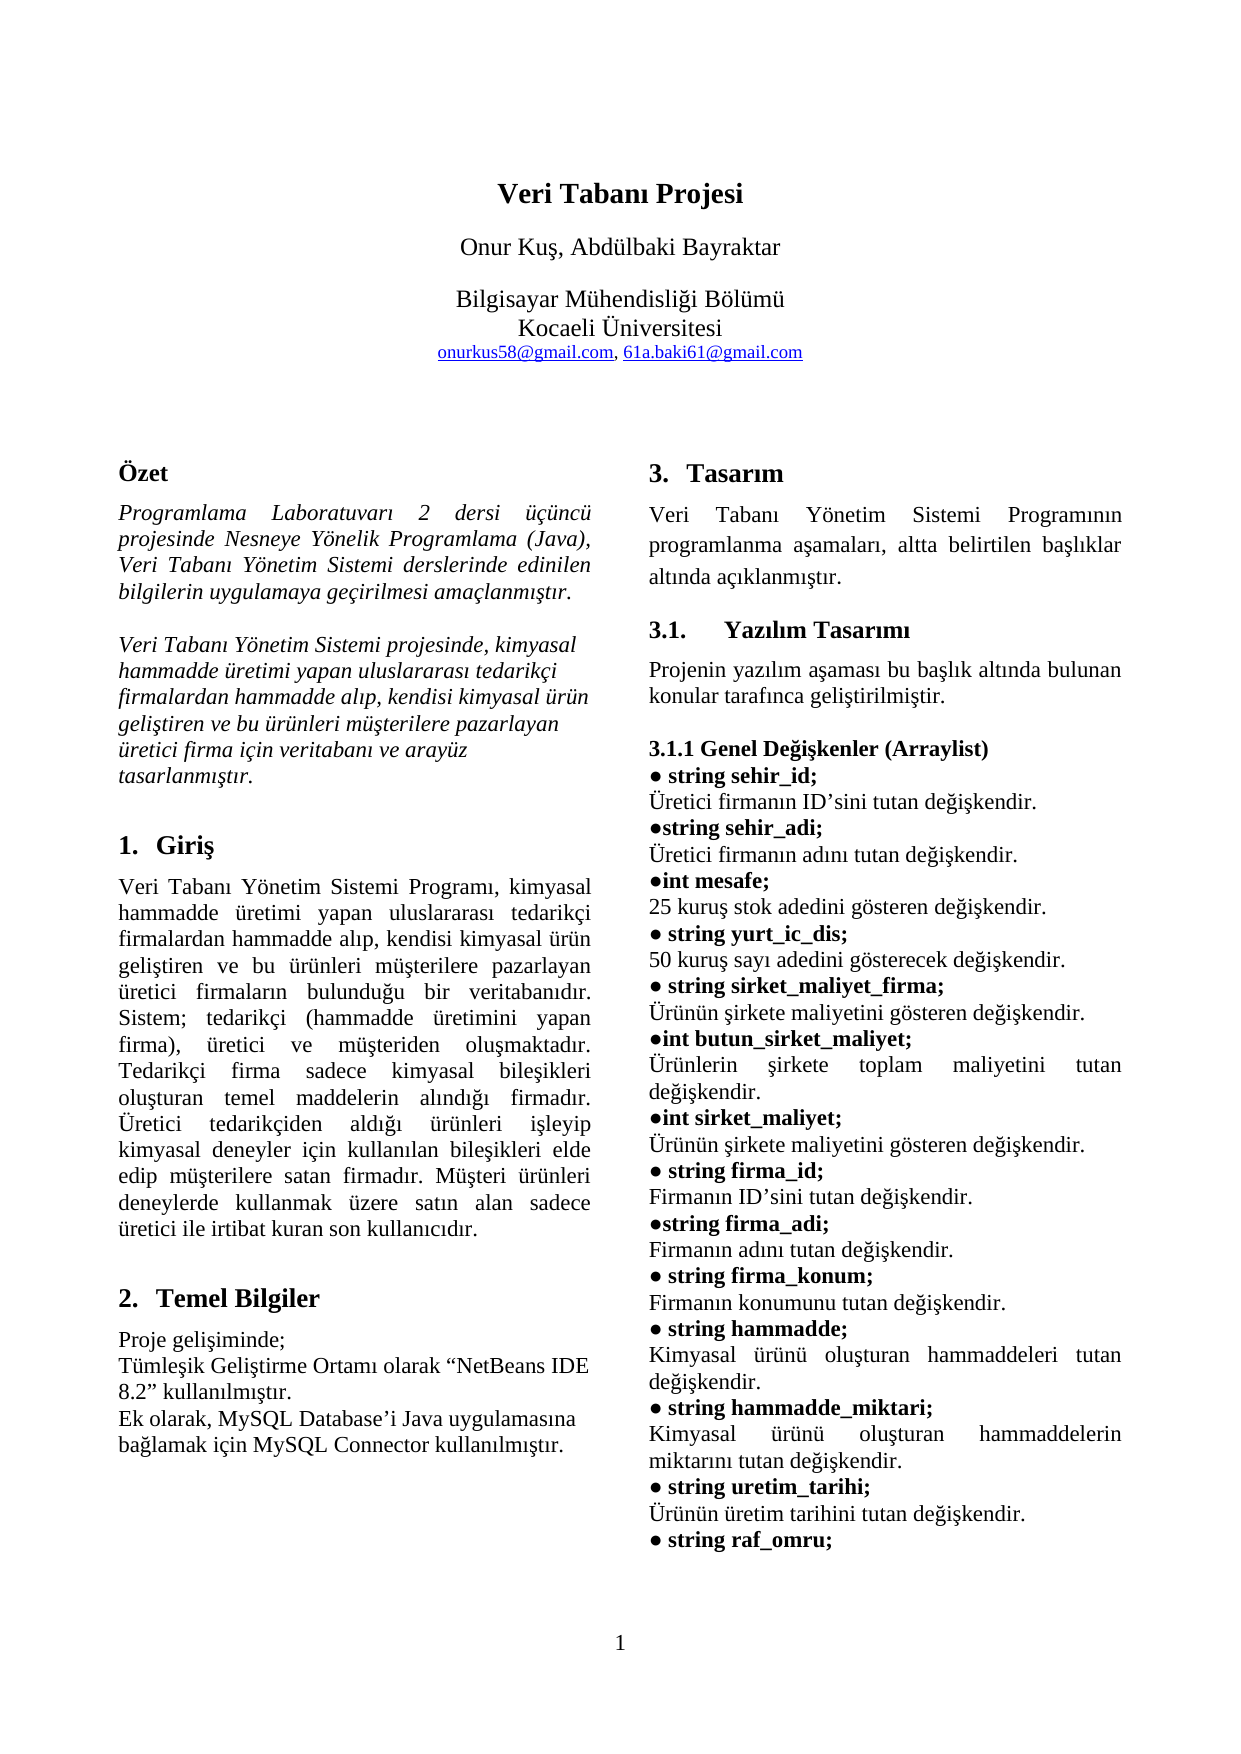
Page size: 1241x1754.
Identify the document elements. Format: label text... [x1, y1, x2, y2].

text ● string hammadde; [648, 1315, 1122, 1341]
text Veri Tabanı Yönetim Sistemi Programı, kimyasal hammadde üretimi yapan uluslararası tedarikçi firmalardan hammadde alıp, kendisi kimyasal ürün geliştiren ve bu ürünleri müşterilere pazarlayan üretici firmaların bulunduğu bir veritabanıdır. Sistem; tedarikçi (hammadde üretimini yapan firma), üretici ve müşteriden oluşmaktadır. Tedarikçi firma sadece kimyasal bileşikleri oluşturan temel maddelerin alındığı firmadır. Üretici tedarikçiden aldığı ürünleri işleyip kimyasal deneyler için kullanılan bileşikleri elde edip müşterilere satan firmadır. Müşteri ürünleri deneylerde kullanmak üzere satın alan sadece üretici ile irtibat kuran son kullanıcıdır. [118, 873, 592, 1242]
text 3.1.1 Genel Değişkenler (Arraylist) [648, 735, 1122, 762]
text ● string firma_id; [648, 1157, 1122, 1183]
text ●int mesafe; [648, 867, 1122, 893]
text Ek olarak, MySQL Database’i Java uygulamasına bağlamak için MySQL Connector kullanılmıştır. [118, 1405, 592, 1457]
text Proje gelişiminde; [118, 1326, 592, 1352]
text Projenin yazılım aşaması bu başlık altında bulunan konular tarafınca geliştirilmiştir. [648, 656, 1122, 709]
text ● string raf_omru; [648, 1526, 1122, 1552]
text ● string sirket_maliyet_firma; [648, 972, 1122, 999]
text Firmanın konumunu tutan değişkendir. [648, 1289, 1122, 1315]
text Ürünün şirkete maliyetini gösteren değişkendir. [648, 1131, 1122, 1157]
subtitle Özet [118, 458, 587, 486]
text Veri Tabanı Yönetim Sistemi Programının programlanma aşamaları, altta belirtilen başlıklar altında açıklanmıştır. [648, 501, 1122, 590]
text ● string sehir_id; [648, 762, 1122, 788]
text ● string uretim_tarihi; [648, 1473, 1122, 1499]
text Firmanın ID’sini tutan değişkendir. [648, 1183, 1122, 1210]
text Ürünlerin şirkete toplam maliyetini tutan değişkendir. [648, 1052, 1122, 1104]
text 25 kuruş stok adedini gösteren değişkendir. [648, 893, 1122, 920]
text Kimyasal ürünü oluşturan hammaddeleri tutan değişkendir. [648, 1341, 1122, 1394]
subtitle Giriş [118, 829, 592, 860]
text Ürünün üretim tarihini tutan değişkendir. [648, 1499, 1122, 1526]
text ● string yurt_ic_dis; [648, 920, 1122, 946]
text Ürünün şirkete maliyetini gösteren değişkendir. [648, 999, 1122, 1025]
text ●string firma_adi; [648, 1210, 1122, 1236]
text ● string firma_konum; [648, 1262, 1122, 1289]
subtitle Yazılım Tasarımı [648, 615, 1122, 644]
text Üretici firmanın adını tutan değişkendir. [648, 841, 1122, 867]
text 50 kuruş sayı adedini gösterecek değişkendir. [648, 946, 1122, 972]
text Bilgisayar Mühendisliği Bölümü [118, 284, 1122, 313]
text onurkus58@gmail.com, 61a.baki61@gmail.com [118, 341, 1122, 363]
text ●int butun_sirket_maliyet; [648, 1025, 1122, 1052]
subtitle Tasarım [648, 458, 1122, 489]
text Programlama Laboratuvarı 2 dersi üçüncü projesinde Nesneye Yönelik Programlama (Java), Veri Tabanı Yönetim Sistemi derslerinde edinilen bilgilerin uygulamaya geçirilmesi amaçlanmıştır. [118, 499, 592, 604]
text ●string sehir_adi; [648, 814, 1122, 841]
text ● string hammadde_miktari; [648, 1394, 1122, 1421]
text Tümleşik Geliştirme Ortamı olarak “NetBeans IDE 8.2” kullanılmıştır. [118, 1352, 592, 1405]
text Onur Kuş, Abdülbaki Bayraktar [118, 232, 1122, 261]
text Üretici firmanın ID’sini tutan değişkendir. [648, 788, 1122, 814]
text Kimyasal ürünü oluşturan hammaddelerin miktarını tutan değişkendir. [648, 1421, 1122, 1473]
text ●int sirket_maliyet; [648, 1104, 1122, 1131]
text Veri Tabanı Yönetim Sistemi projesinde, kimyasal hammadde üretimi yapan uluslararası tedarikçi firmalardan hammadde alıp, kendisi kimyasal ürün geliştiren ve bu ürünleri müşterilere pazarlayan üretici firma için veritabanı ve arayüz tasarlanmıştır. [118, 631, 592, 789]
text Firmanın adını tutan değişkendir. [648, 1236, 1122, 1262]
subtitle Temel Bilgiler [118, 1282, 592, 1313]
text Kocaeli Üniversitesi [118, 313, 1122, 341]
title Veri Tabanı Projesi [118, 176, 1047, 209]
